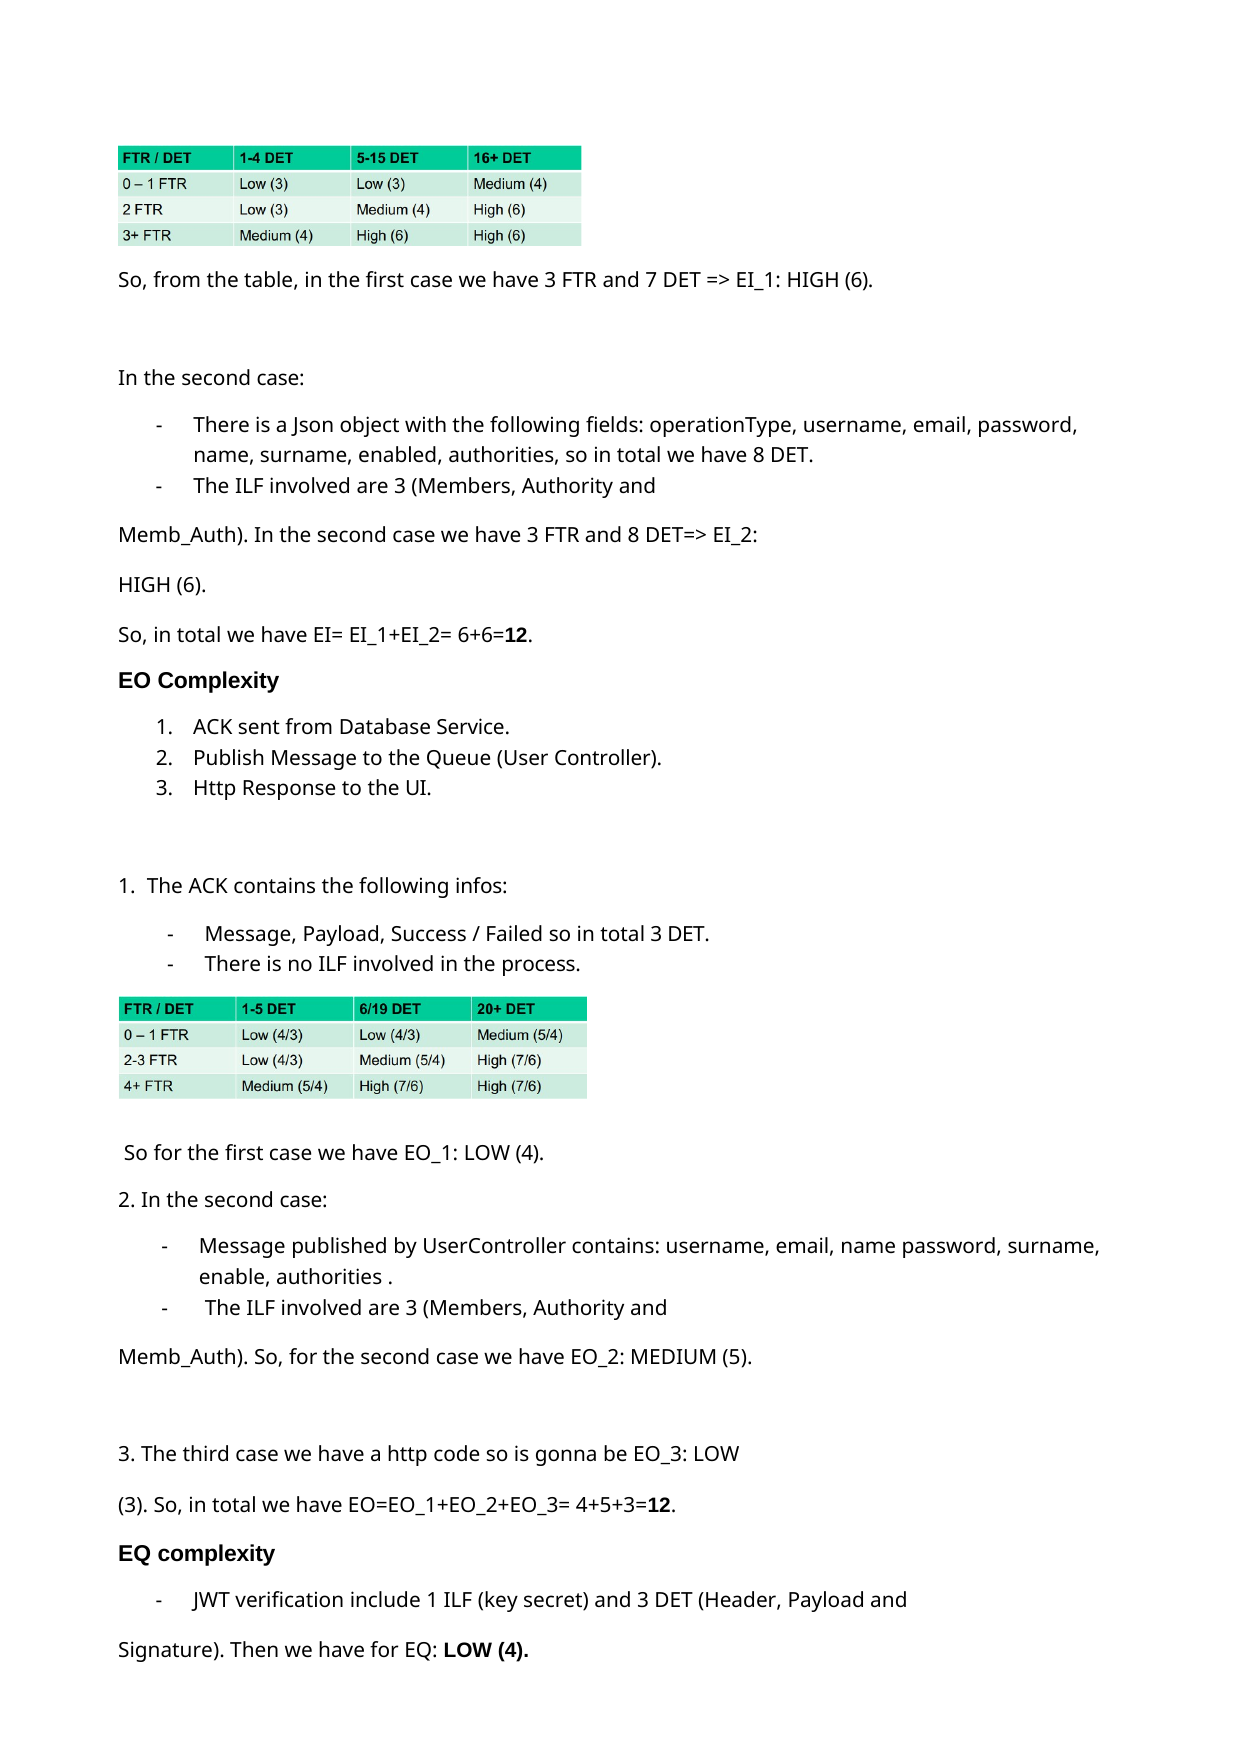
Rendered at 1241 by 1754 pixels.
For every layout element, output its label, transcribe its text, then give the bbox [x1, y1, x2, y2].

list The third case we have a http code so is gonna be EO_3: LOW (3). So, in total we have EO=EO_1+EO_2+EO_3= 4+5+3=12. [118, 1439, 762, 1518]
list The ILF involved are 3 (Members, Authority and Memb_Auth). So, for the second case we have EO_2: MEDIUM (5). [118, 1293, 777, 1371]
text So for the first case we have EO_1: LOW (4). [124, 1138, 1176, 1166]
text So, in total we have EI= EI_1+EI_2= 6+6=12. [118, 620, 1176, 649]
picture [118, 996, 587, 1099]
list The ACK contains the following infos: [118, 871, 1176, 900]
subtitle EO Complexity [118, 667, 1176, 694]
list Publish Message to the Queue (User Controller). [156, 743, 1176, 771]
list The ILF involved are 3 (Members, Authority and Memb_Auth). In the second case we have 3 FTR and 8 DET=> EI_2: HIGH (6). [118, 471, 765, 599]
list Message published by UserController contains: username, email, name password, surname, enable, authorities . [161, 1232, 1122, 1291]
picture [118, 145, 582, 246]
list Http Response to the UI. [156, 773, 1176, 801]
list In the second case: [118, 1185, 1176, 1213]
list JWT verification include 1 ILF (key secret) and 3 DET (Header, Payload and Signature). Then we have for EQ: LOW (4). [118, 1585, 1003, 1663]
list Message, Payload, Success / Failed so in total 3 DET. [167, 919, 1176, 947]
text So, from the table, in the first case we have 3 FTR and 7 DET => EI_1: HIGH (6). [118, 265, 1176, 293]
list There is no ILF involved in the process. [167, 949, 1176, 977]
text In the second case: [118, 363, 1176, 392]
list ACK sent from Database Service. [156, 712, 1176, 741]
subtitle EQ complexity [118, 1541, 1176, 1567]
list There is a Json object with the following fields: operationType, username, email, password, name, surname, enabled, authorities, so in total we have 8 DET. [156, 410, 1122, 469]
